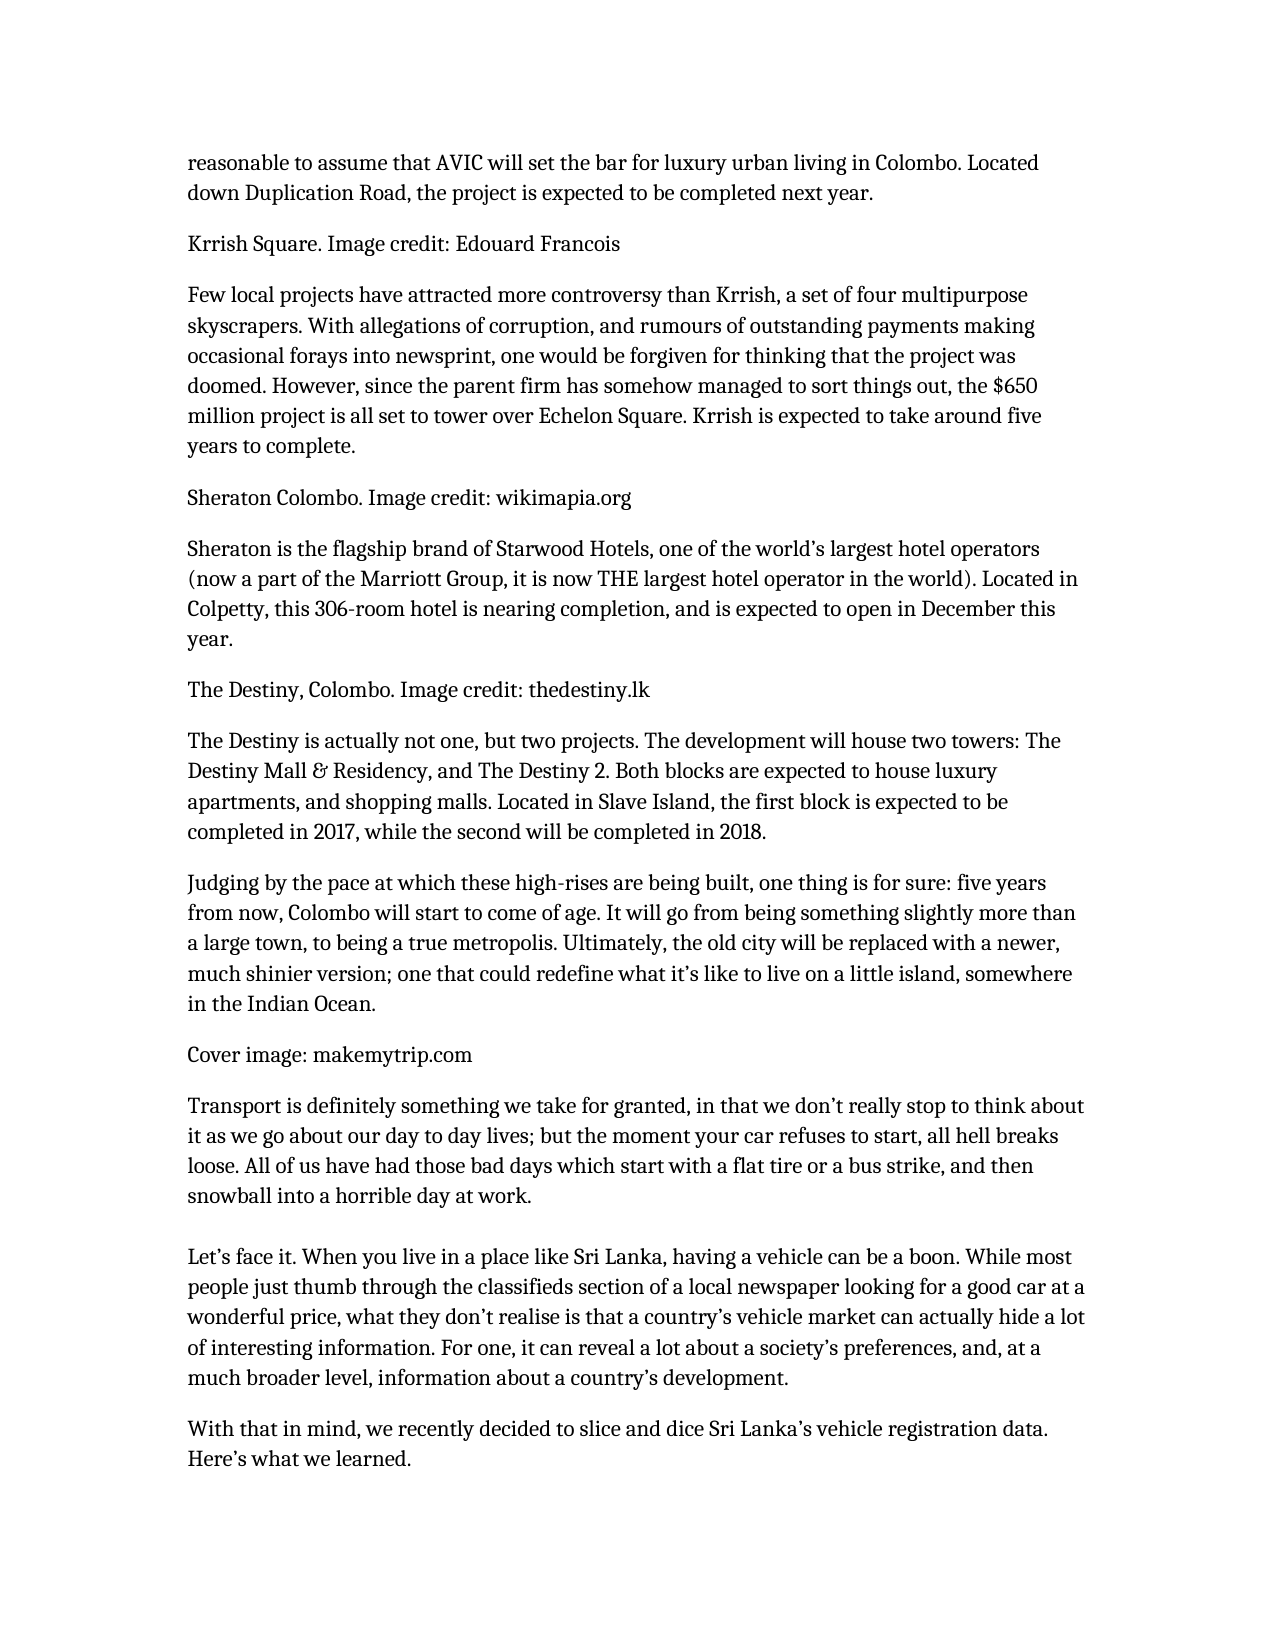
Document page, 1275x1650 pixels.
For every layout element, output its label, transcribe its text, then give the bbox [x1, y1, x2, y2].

text Judging by the pace at which these high-rises are being built, one thing is for sure: five years from now, Colombo will start to come of age. It will go from being something slightly more than a large town, to being a true metropolis. Ultimately, the old city will be replaced with a newer, much shinier version; one that could redefine what it’s like to live on a little island, somewhere in the Indian Ocean. [187, 870, 1087, 1017]
text Cover image: makemytrip.com [187, 1042, 1087, 1068]
text Sheraton Colombo. Image credit: wikimapia.org [187, 484, 1087, 511]
text The Destiny, Colombo. Image credit: thedestiny.lk [187, 677, 1087, 703]
text With that in mind, we recently decided to slice and dice Sri Lanka’s vehicle registration data. Here’s what we learned. [187, 1416, 1087, 1472]
text Sheraton is the flagship brand of Starwood Hotels, one of the world’s largest hotel operators (now a part of the Marriott Group, it is now THE largest hotel operator in the world). Located in Colpetty, this 306-room hotel is nearing completion, and is expected to open in December this year. [187, 535, 1087, 652]
text Few local projects have attracted more controversy than Krrish, a set of four multipurpose skyscrapers. With allegations of corruption, and rumours of outstanding payments making occasional forays into newsprint, one would be forgiven for thinking that the project was doomed. However, since the parent firm has somehow managed to sort things out, the $650 million project is all set to tower over Echelon Square. Krrish is expected to take around five years to complete. [187, 282, 1087, 460]
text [187, 150, 1087, 207]
text Transport is definitely something we take for granted, in that we don’t really stop to think about it as we go about our day to day lives; but the moment your car refuses to start, all hell breaks loose. All of us have had those bad days which start with a flat tire or a bus strike, and then snowball into a horrible day at work. Let’s face it. When you live in a place like Sri Lanka, having a vehicle can be a boon. While most people just thumb through the classifieds section of a local newspaper looking for a good car at a wonderful price, what they don’t realise is that a country’s vehicle market can actually hide a lot of interesting information. For one, it can reveal a lot about a society’s preferences, and, at a much broader level, information about a country’s development. [187, 1093, 1087, 1391]
text Krrish Square. Image credit: Edouard Francois [187, 231, 1087, 258]
text The Destiny is actually not one, but two projects. The development will house two towers: The Destiny Mall & Residency, and The Destiny 2. Both blocks are expected to house luxury apartments, and shopping malls. Located in Slave Island, the first block is expected to be completed in 2017, while the second will be completed in 2018. [187, 728, 1087, 845]
